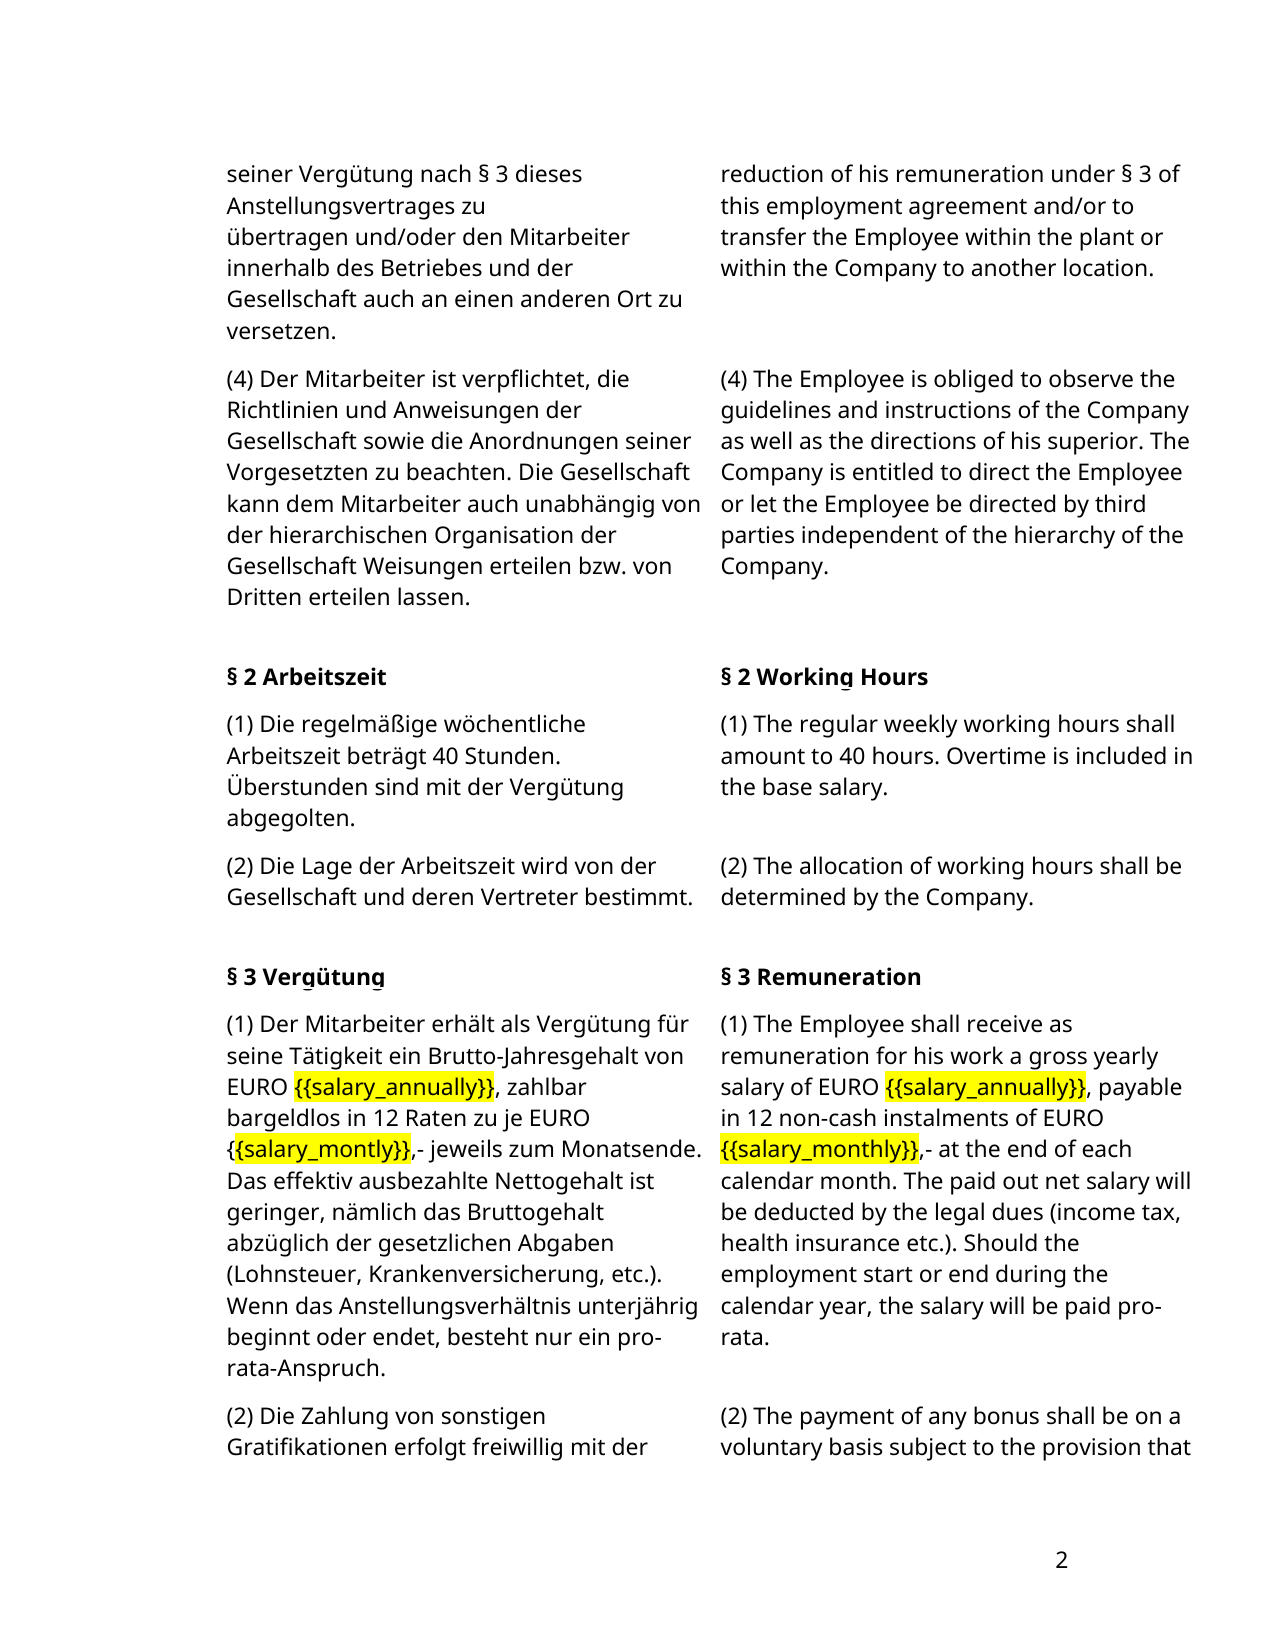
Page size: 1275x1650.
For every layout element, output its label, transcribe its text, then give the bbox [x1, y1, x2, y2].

table_cell (2) The allocation of working hours shall be determined by the Company. [712, 842, 1208, 921]
table_cell (4) Der Mitarbeiter ist verpflichtet, die Richtlinien und Anweisungen der Gesellschaft sowie die Anordnungen seiner Vorgesetzten zu beachten. Die Gesellschaft kann dem Mitarbeiter auch unabhängig von der hierarchischen Organisation der Gesellschaft Weisungen erteilen bzw. von Dritten erteilen lassen. [218, 354, 712, 621]
table_cell (1) The regular weekly working hours shall amount to 40 hours. Overtime is included in the base salary. [712, 700, 1208, 842]
table_cell § 2 Working Hours [712, 621, 1208, 700]
table_cell (1) Die regelmäßige wöchentliche Arbeitszeit beträgt 40 Stunden. Überstunden sind mit der Vergütung abgegolten. [218, 700, 712, 842]
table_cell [712, 150, 1208, 354]
table_cell (4) The Employee is obliged to observe the guidelines and instructions of the Company as well as the directions of his superior. The Company is entitled to direct the Employee or let the Employee be directed by third parties independent of the hierarchy of the Company. [712, 354, 1208, 621]
table_cell (1) Der Mitarbeiter erhält als Vergütung für seine Tätigkeit ein Brutto-Jahresgehalt von EURO {{salary_annually}}, zahlbar bargeldlos in 12 Raten zu je EURO {{salary_montly}},- jeweils zum Monatsende. Das effektiv ausbezahlte Nettogehalt ist geringer, nämlich das Bruttogehalt abzüglich der gesetzlichen Abgaben (Lohnsteuer, Krankenversicherung, etc.). Wenn das Anstellungsverhältnis unterjährig beginnt oder endet, besteht nur ein pro-rata-Anspruch. [218, 1000, 712, 1392]
table_cell § 2 Arbeitszeit [218, 621, 712, 700]
table_cell § 3 Vergütung [218, 921, 712, 1000]
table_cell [218, 1392, 712, 1500]
table_cell (1) The Employee shall receive as remuneration for his work a gross yearly salary of EURO {{salary_annually}}, payable in 12 non-cash instalments of EURO {{salary_monthly}},- at the end of each calendar month. The paid out net salary will be deducted by the legal dues (income tax, health insurance etc.). Should the employment start or end during the calendar year, the salary will be paid pro-rata. [712, 1000, 1208, 1392]
table_cell § 3 Remuneration [712, 921, 1208, 1000]
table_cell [218, 150, 712, 354]
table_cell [712, 1392, 1208, 1500]
table_cell (2) Die Lage der Arbeitszeit wird von der Gesellschaft und deren Vertreter bestimmt. [218, 842, 712, 921]
